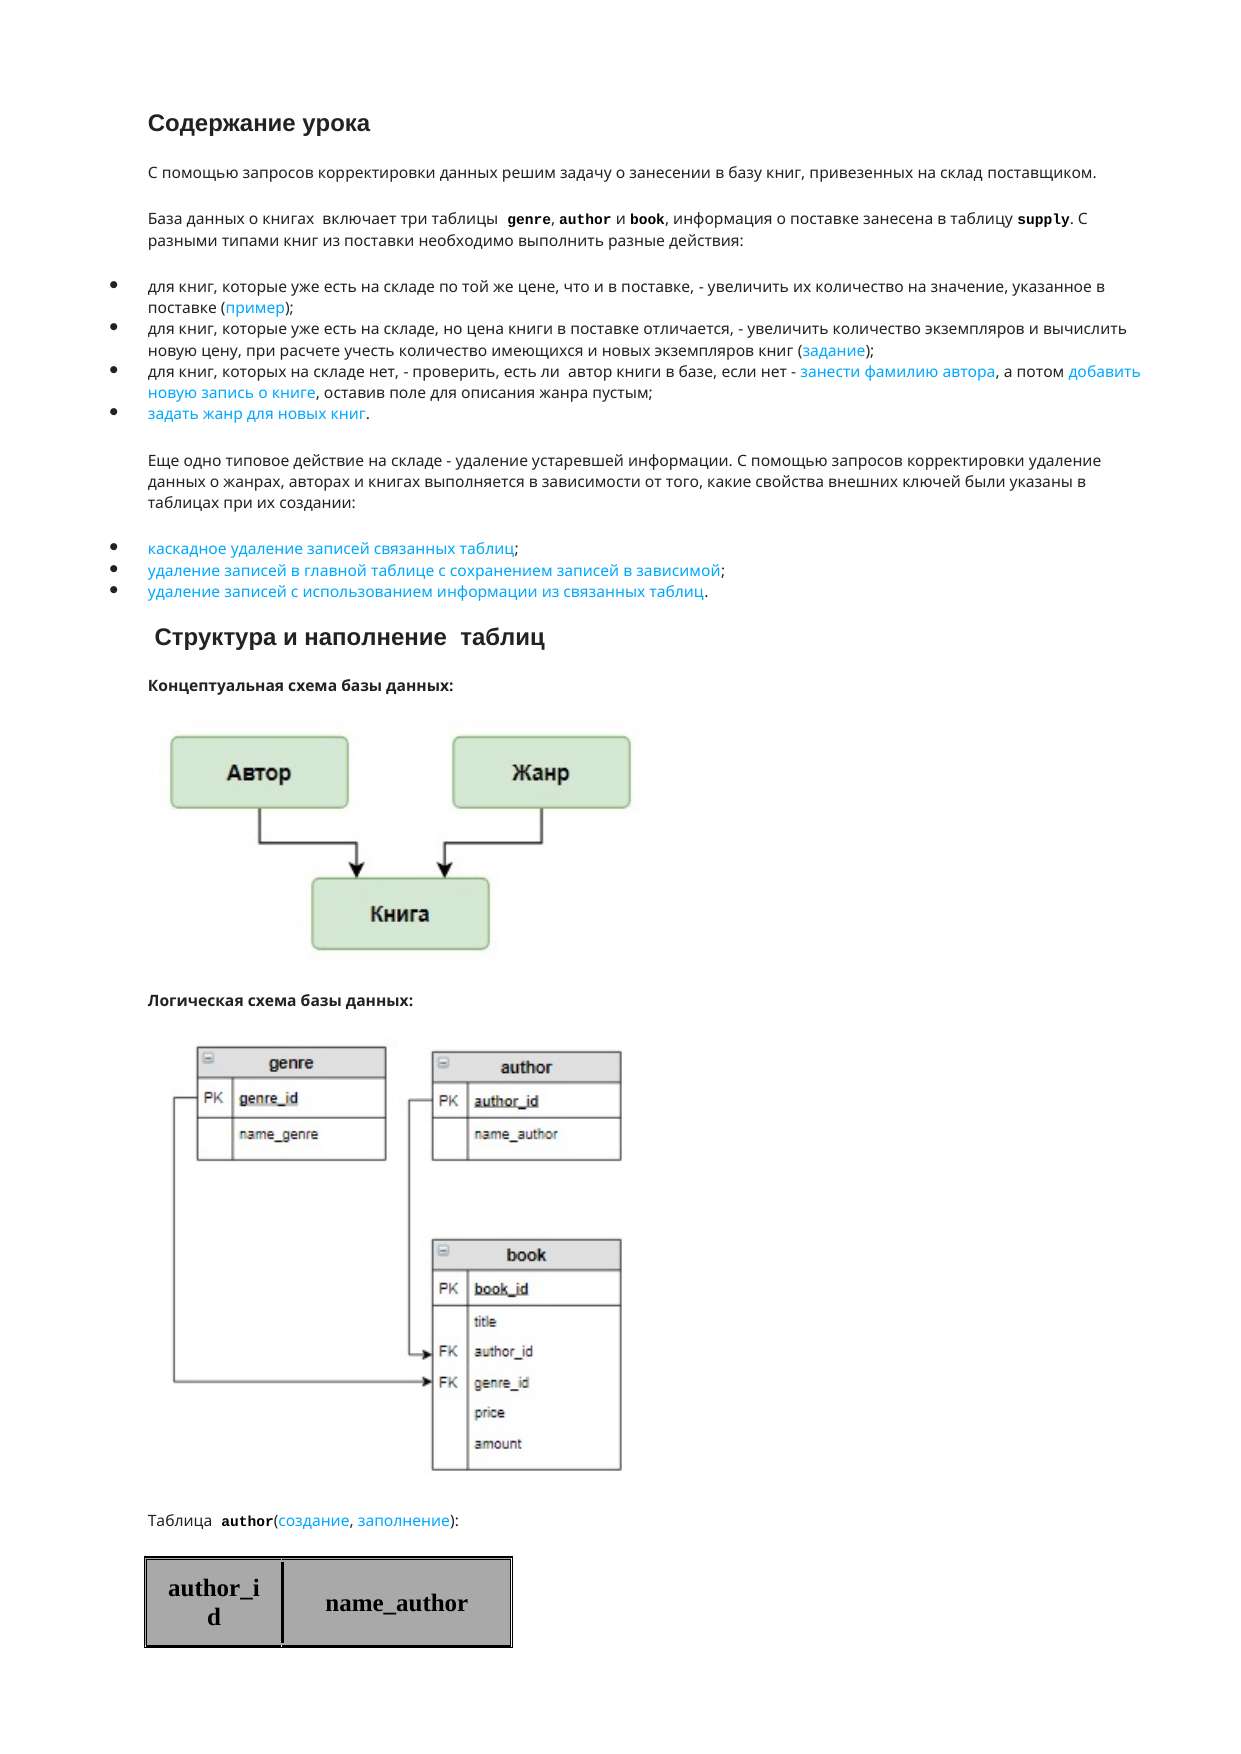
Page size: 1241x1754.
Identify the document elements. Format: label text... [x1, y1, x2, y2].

list для книг, которые уже есть на складе по той же цене, что и в поставке, - увеличить их количество на значение, указанное в поставке (пример); [110, 276, 1152, 318]
text Еще одно типовое действие на складе - удаление устаревшей информации. С помощью запросов корректировки удаление данных о жанрах, авторах и книгах выполняется в зависимости от того, какие свойства внешних ключей были указаны в таблицах при их создании: [148, 449, 1152, 513]
list удаление записей с использованием информации из связанных таблиц. [110, 581, 1152, 602]
text Содержание урока [148, 109, 1152, 137]
list для книг, которые уже есть на складе, но цена книги в поставке отличается, - увеличить количество экземпляров и вычислить новую цену, при расчете учесть количество имеющихся и новых экземпляров книг (задание); [110, 318, 1152, 361]
list для книг, которых на складе нет, - проверить, есть ли автор книги в базе, если нет - занести фамилию автора, а потом добавить новую запись о книге, оставив поле для описания жанра пустым; [110, 361, 1152, 403]
table_header name_author [282, 1560, 510, 1645]
picture [147, 1036, 636, 1485]
list задать жанр для новых книг. [110, 403, 1152, 424]
text С помощью запросов корректировки данных решим задачу о занесении в базу книг, привезенных на склад поставщиком. [148, 162, 1152, 183]
text Логическая схема базы данных: [148, 990, 1152, 1011]
list удаление записей в главной таблице с сохранением записей в зависимой; [110, 559, 1152, 581]
list каскадное удаление записей связанных таблиц; [110, 538, 1152, 559]
table_header author_id [147, 1558, 282, 1645]
picture [147, 721, 653, 966]
text Структура и наполнение таблиц [148, 623, 1152, 650]
text Таблица author(создание, заполнение): [148, 1510, 1152, 1531]
text База данных о книгах включает три таблицы genre, author и book, информация о поставке занесена в таблицу supply. С разными типами книг из поставки необходимо выполнить разные действия: [148, 208, 1152, 251]
text Концептуальная схема базы данных: [148, 675, 1152, 696]
